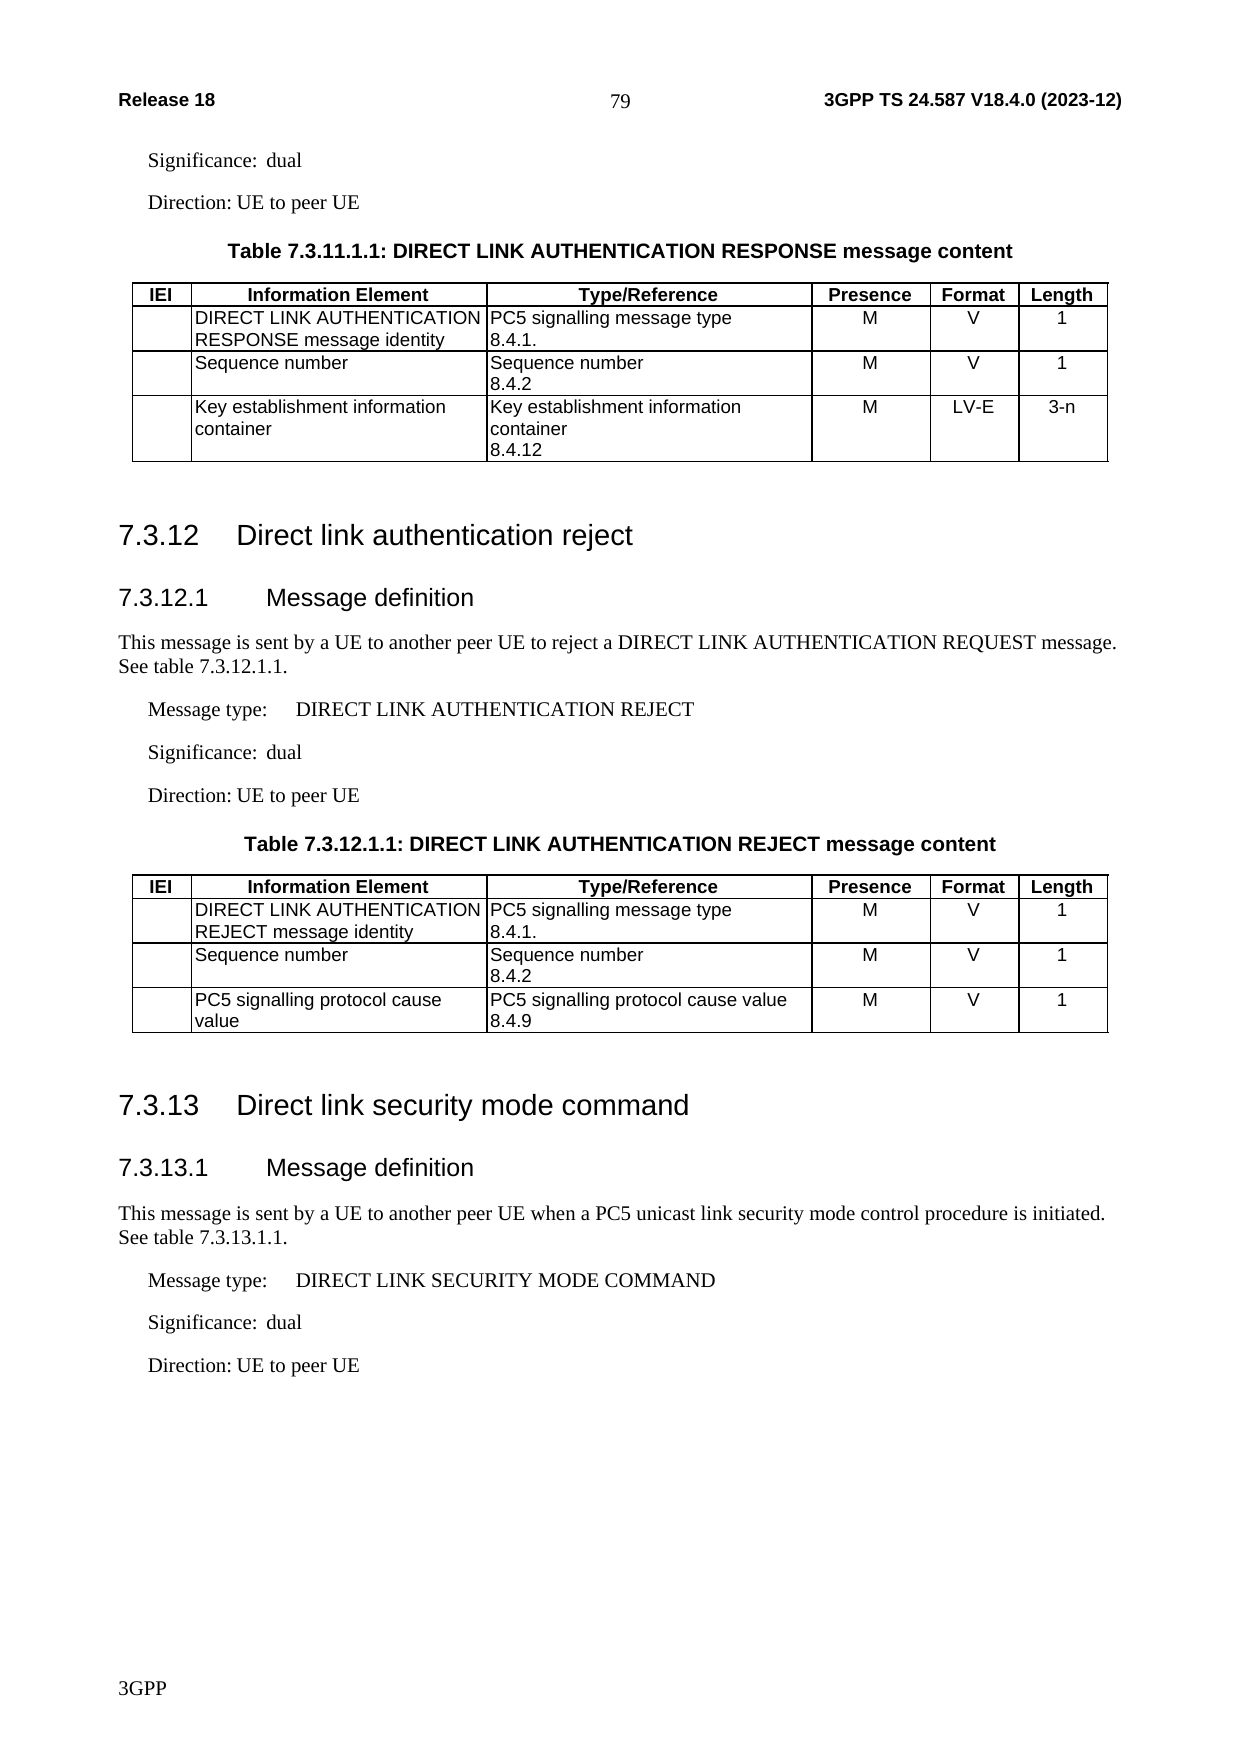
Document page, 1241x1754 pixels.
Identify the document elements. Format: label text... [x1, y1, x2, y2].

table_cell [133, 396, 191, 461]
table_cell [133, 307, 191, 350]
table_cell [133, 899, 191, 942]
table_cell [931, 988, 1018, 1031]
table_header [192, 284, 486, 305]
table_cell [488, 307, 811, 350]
text Message type: DIRECT LINK SECURITY MODE COMMAND [148, 1267, 1122, 1292]
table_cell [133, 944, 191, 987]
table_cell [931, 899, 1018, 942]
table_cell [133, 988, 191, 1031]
text Direction: UE to peer UE [148, 190, 1122, 214]
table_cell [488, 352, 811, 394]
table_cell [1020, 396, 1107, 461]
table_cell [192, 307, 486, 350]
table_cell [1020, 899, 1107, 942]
text Message type: DIRECT LINK AUTHENTICATION REJECT [148, 697, 1122, 721]
subtitle 7.3.12.1 Message definition [118, 582, 1122, 611]
subtitle 7.3.12 Direct link authentication reject [118, 518, 1122, 551]
text This message is sent by a UE to another peer UE to reject a DIRECT LINK AUTHENTICATION REQUEST message. See table 7.3.12.1.1. [118, 630, 1122, 678]
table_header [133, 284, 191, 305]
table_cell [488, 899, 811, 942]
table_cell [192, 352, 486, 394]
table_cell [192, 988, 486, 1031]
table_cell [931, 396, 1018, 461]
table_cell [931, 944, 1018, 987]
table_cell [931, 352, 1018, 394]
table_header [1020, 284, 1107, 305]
text Significance: dual [148, 740, 1122, 764]
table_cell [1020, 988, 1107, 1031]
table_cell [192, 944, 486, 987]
text Table 7.3.11.1.1: DIRECT LINK AUTHENTICATION RESPONSE message content [118, 239, 1122, 263]
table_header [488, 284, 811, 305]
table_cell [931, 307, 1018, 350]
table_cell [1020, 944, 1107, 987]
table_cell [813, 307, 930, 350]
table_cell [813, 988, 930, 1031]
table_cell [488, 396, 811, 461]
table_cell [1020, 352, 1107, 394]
text This message is sent by a UE to another peer UE when a PC5 unicast link security mode control procedure is initiated. See table 7.3.13.1.1. [118, 1201, 1122, 1249]
subtitle 7.3.13.1 Message definition [118, 1153, 1122, 1182]
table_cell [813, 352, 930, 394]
text Significance: dual [148, 147, 1122, 172]
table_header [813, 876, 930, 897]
text Direction: UE to peer UE [148, 782, 1122, 807]
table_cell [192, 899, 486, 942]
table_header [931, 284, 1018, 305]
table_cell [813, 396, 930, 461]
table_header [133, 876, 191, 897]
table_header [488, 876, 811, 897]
subtitle 7.3.13 Direct link security mode command [118, 1088, 1122, 1122]
text Direction: UE to peer UE [148, 1353, 1122, 1377]
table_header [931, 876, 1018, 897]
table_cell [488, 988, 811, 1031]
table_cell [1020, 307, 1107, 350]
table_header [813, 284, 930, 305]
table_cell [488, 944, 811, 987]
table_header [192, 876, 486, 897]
text Significance: dual [148, 1310, 1122, 1334]
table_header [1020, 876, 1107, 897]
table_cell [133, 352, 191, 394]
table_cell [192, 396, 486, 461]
text Table 7.3.12.1.1: DIRECT LINK AUTHENTICATION REJECT message content [118, 832, 1122, 856]
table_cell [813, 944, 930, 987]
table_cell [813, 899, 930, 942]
